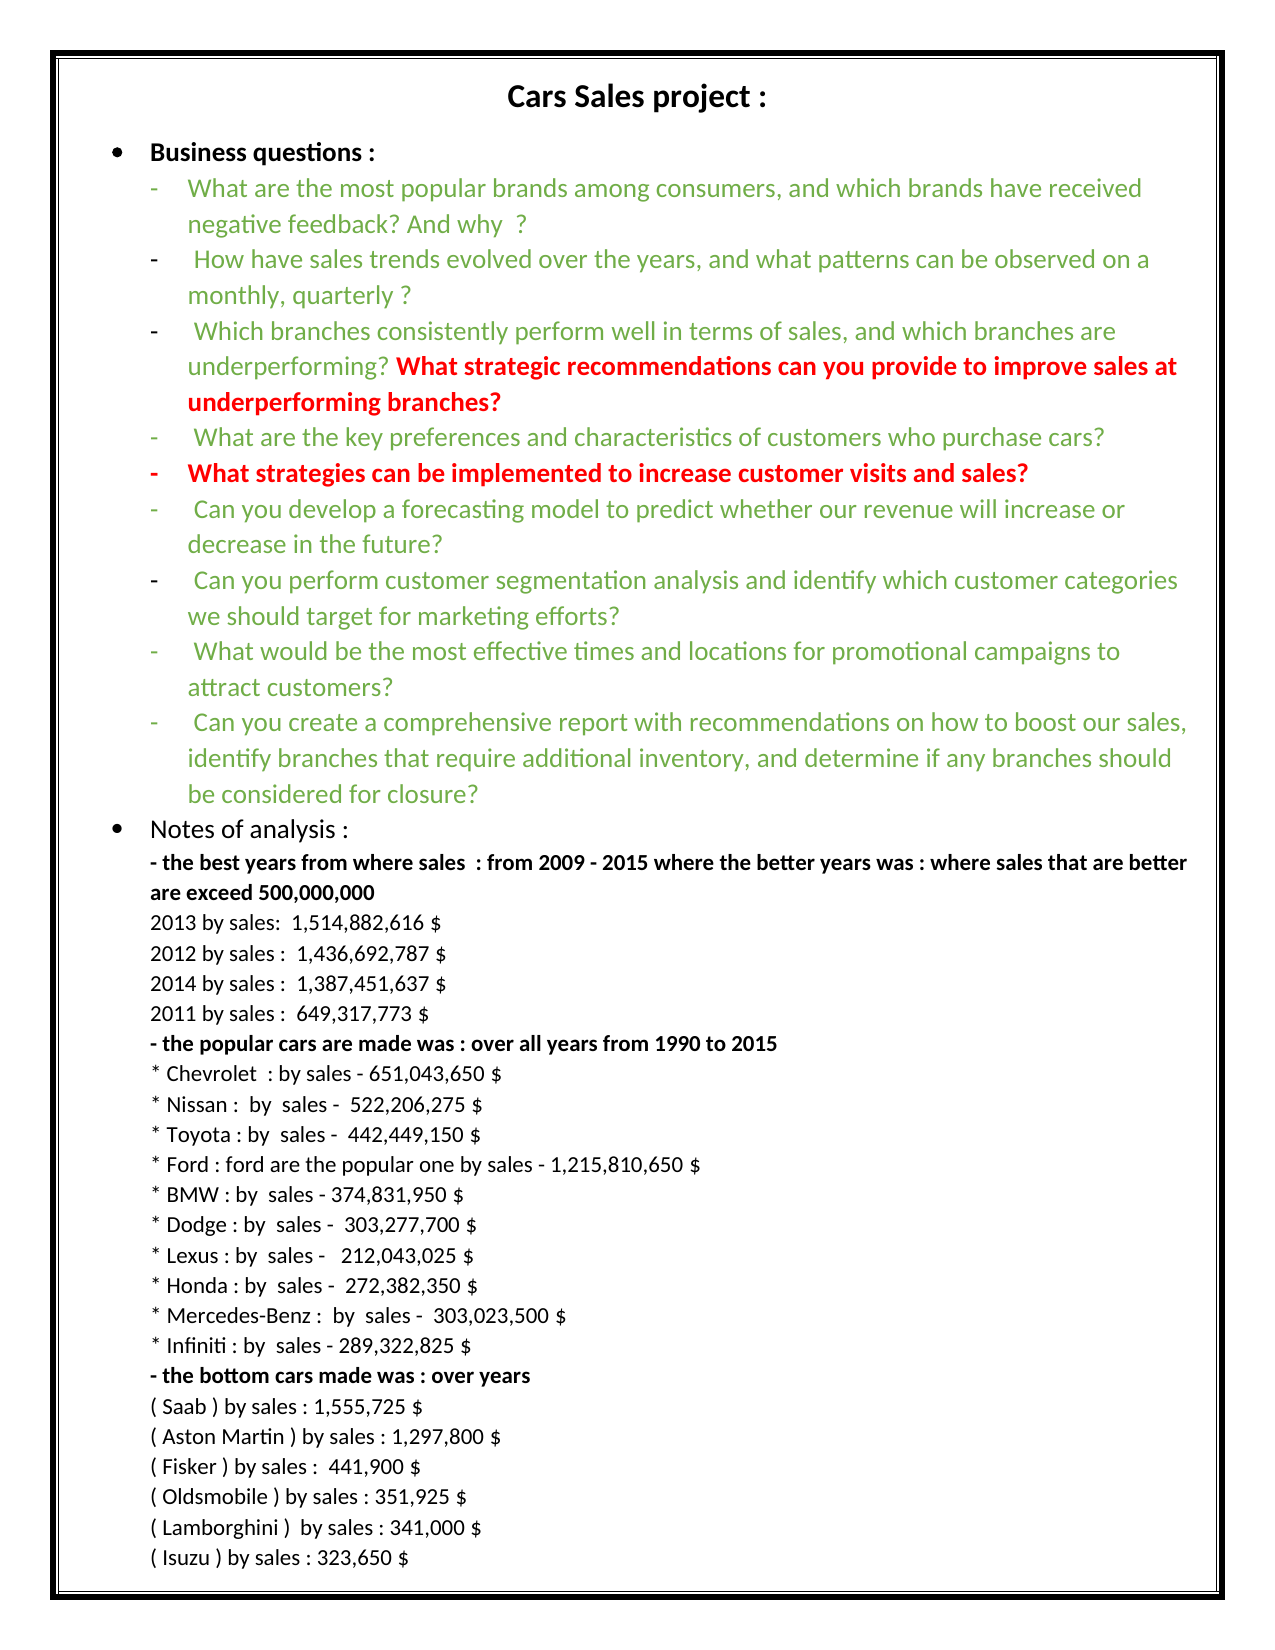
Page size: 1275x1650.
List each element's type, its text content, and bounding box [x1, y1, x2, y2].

list * Dodge : by sales - 303,277,700 $ [150, 1211, 1200, 1239]
list What would be the most effective times and locations for promotional campaigns to attract customers? [150, 634, 1200, 703]
list ( Saab ) by sales : 1,555,725 $ [150, 1392, 1200, 1420]
list What are the key preferences and characteristics of customers who purchase cars? [150, 421, 1200, 454]
list * Toyota : by sales - 442,449,150 $ [150, 1120, 1200, 1148]
list Which branches consistently perform well in terms of sales, and which branches are underperforming? What strategic recommendations can you provide to improve sales at underperforming branches? [150, 314, 1200, 418]
list ( Fisker ) by sales : 441,900 $ [150, 1452, 1200, 1480]
list * Mercedes-Benz : by sales - 303,023,500 $ [150, 1301, 1200, 1329]
text Cars Sales project : [75, 75, 1200, 116]
list 2014 by sales : 1,387,451,637 $ [150, 969, 1200, 997]
list Business questions : [112, 136, 1200, 169]
list * Chevrolet : by sales - 651,043,650 $ [150, 1059, 1200, 1088]
list * Lexus : by sales - 212,043,025 $ [150, 1241, 1200, 1269]
list - the best years from where sales : from 2009 - 2015 where the better years was : where sales that are better are exceed 500,000,000 [150, 848, 1200, 906]
list Notes of analysis : [112, 812, 1200, 846]
list ( Isuzu ) by sales : 323,650 $ [150, 1543, 1200, 1571]
list * Honda : by sales - 272,382,350 $ [150, 1271, 1200, 1299]
list 2011 by sales : 649,317,773 $ [150, 999, 1200, 1027]
list What are the most popular brands among consumers, and which brands have received negative feedback? And why ? [150, 171, 1200, 240]
list - the popular cars are made was : over all years from 1990 to 2015 [150, 1029, 1200, 1057]
list How have sales trends evolved over the years, and what patterns can be observed on a monthly, quarterly ? [150, 242, 1200, 311]
list ( Aston Martin ) by sales : 1,297,800 $ [150, 1422, 1200, 1450]
list ( Oldsmobile ) by sales : 351,925 $ [150, 1482, 1200, 1511]
list * Ford : ford are the popular one by sales - 1,215,810,650 $ [150, 1150, 1200, 1178]
list * Nissan : by sales - 522,206,275 $ [150, 1090, 1200, 1118]
list What strategies can be implemented to increase customer visits and sales? [150, 456, 1200, 489]
list * BMW : by sales - 374,831,950 $ [150, 1180, 1200, 1208]
list 2012 by sales : 1,436,692,787 $ [150, 939, 1200, 967]
list - the bottom cars made was : over years [150, 1362, 1200, 1390]
list Can you develop a forecasting model to predict whether our revenue will increase or decrease in the future? [150, 492, 1200, 561]
list Can you create a comprehensive report with recommendations on how to boost our sales, identify branches that require additional inventory, and determine if any branches should be considered for closure? [150, 706, 1200, 810]
list 2013 by sales: 1,514,882,616 $ [150, 908, 1200, 937]
list * Infiniti : by sales - 289,322,825 $ [150, 1331, 1200, 1359]
list Can you perform customer segmentation analysis and identify which customer categories we should target for marketing efforts? [150, 563, 1200, 632]
list ( Lamborghini ) by sales : 341,000 $ [150, 1513, 1200, 1541]
